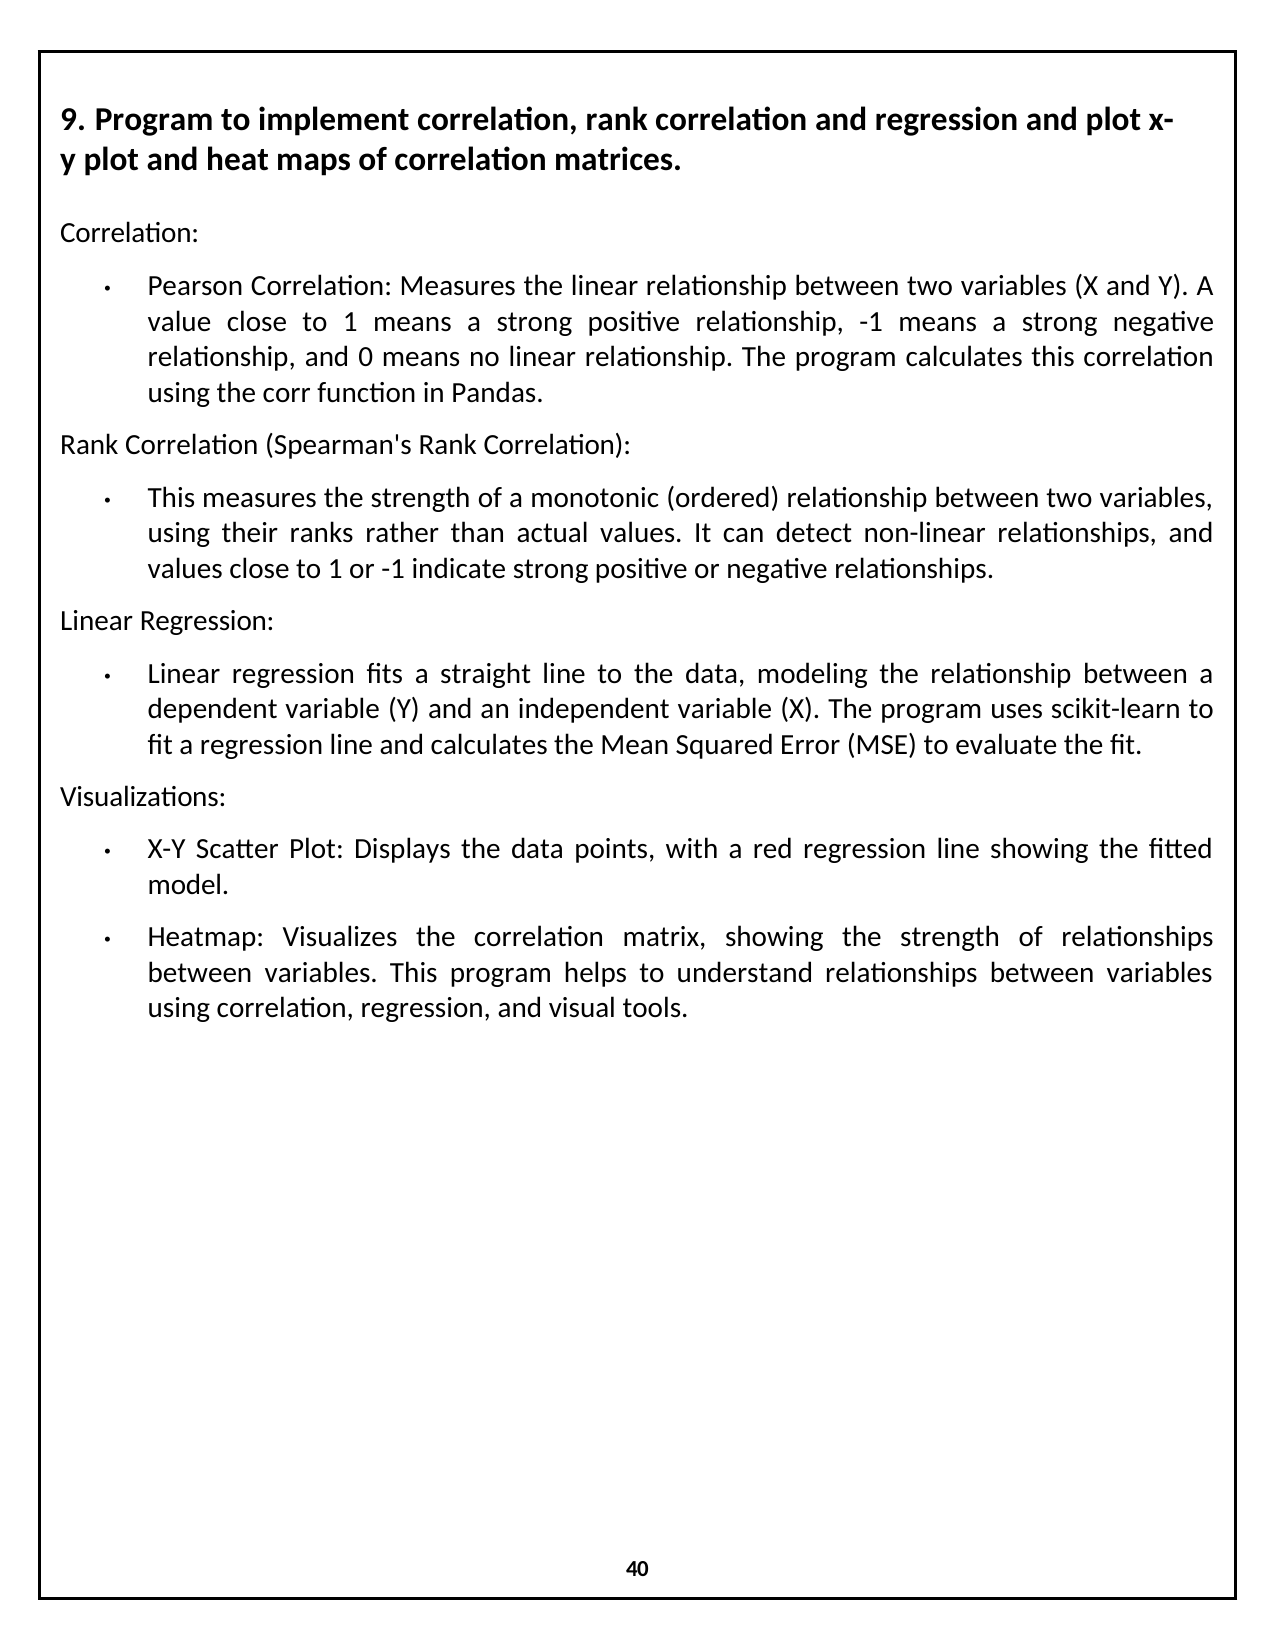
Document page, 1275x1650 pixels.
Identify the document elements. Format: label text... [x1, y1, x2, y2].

list Linear regression fits a straight line to the data, modeling the relationship between a dependent variable (Y) and an independent variable (X). The program uses scikit-learn to fit a regression line and calculates the Mean Squared Error (MSE) to evaluate the fit. [104, 655, 1215, 762]
list X-Y Scatter Plot: Displays the data points, with a red regression line showing the fitted model. [104, 831, 1214, 902]
subtitle Program to implement correlation, rank correlation and regression and plot x-y plot and heat maps of correlation matrices. [60, 97, 1189, 179]
text Rank Correlation (Spearman's Rank Correlation): [60, 426, 1234, 462]
list Heatmap: Visualizes the correlation matrix, showing the strength of relationships between variables. This program helps to understand relationships between variables using correlation, regression, and visual tools. [104, 918, 1214, 1025]
list This measures the strength of a monotonic (ordered) relationship between two variables, using their ranks rather than actual values. It can detect non-linear relationships, and values close to 1 or -1 indicate strong positive or negative relationships. [104, 479, 1214, 586]
text Visualizations: [60, 778, 1234, 814]
text Linear Regression: [60, 602, 1234, 638]
text Correlation: [60, 214, 1234, 250]
list Pearson Correlation: Measures the linear relationship between two variables (X and Y). A value close to 1 means a strong positive relationship, -1 means a strong negative relationship, and 0 means no linear relationship. The program calculates this correlation using the corr function in Pandas. [104, 267, 1215, 409]
